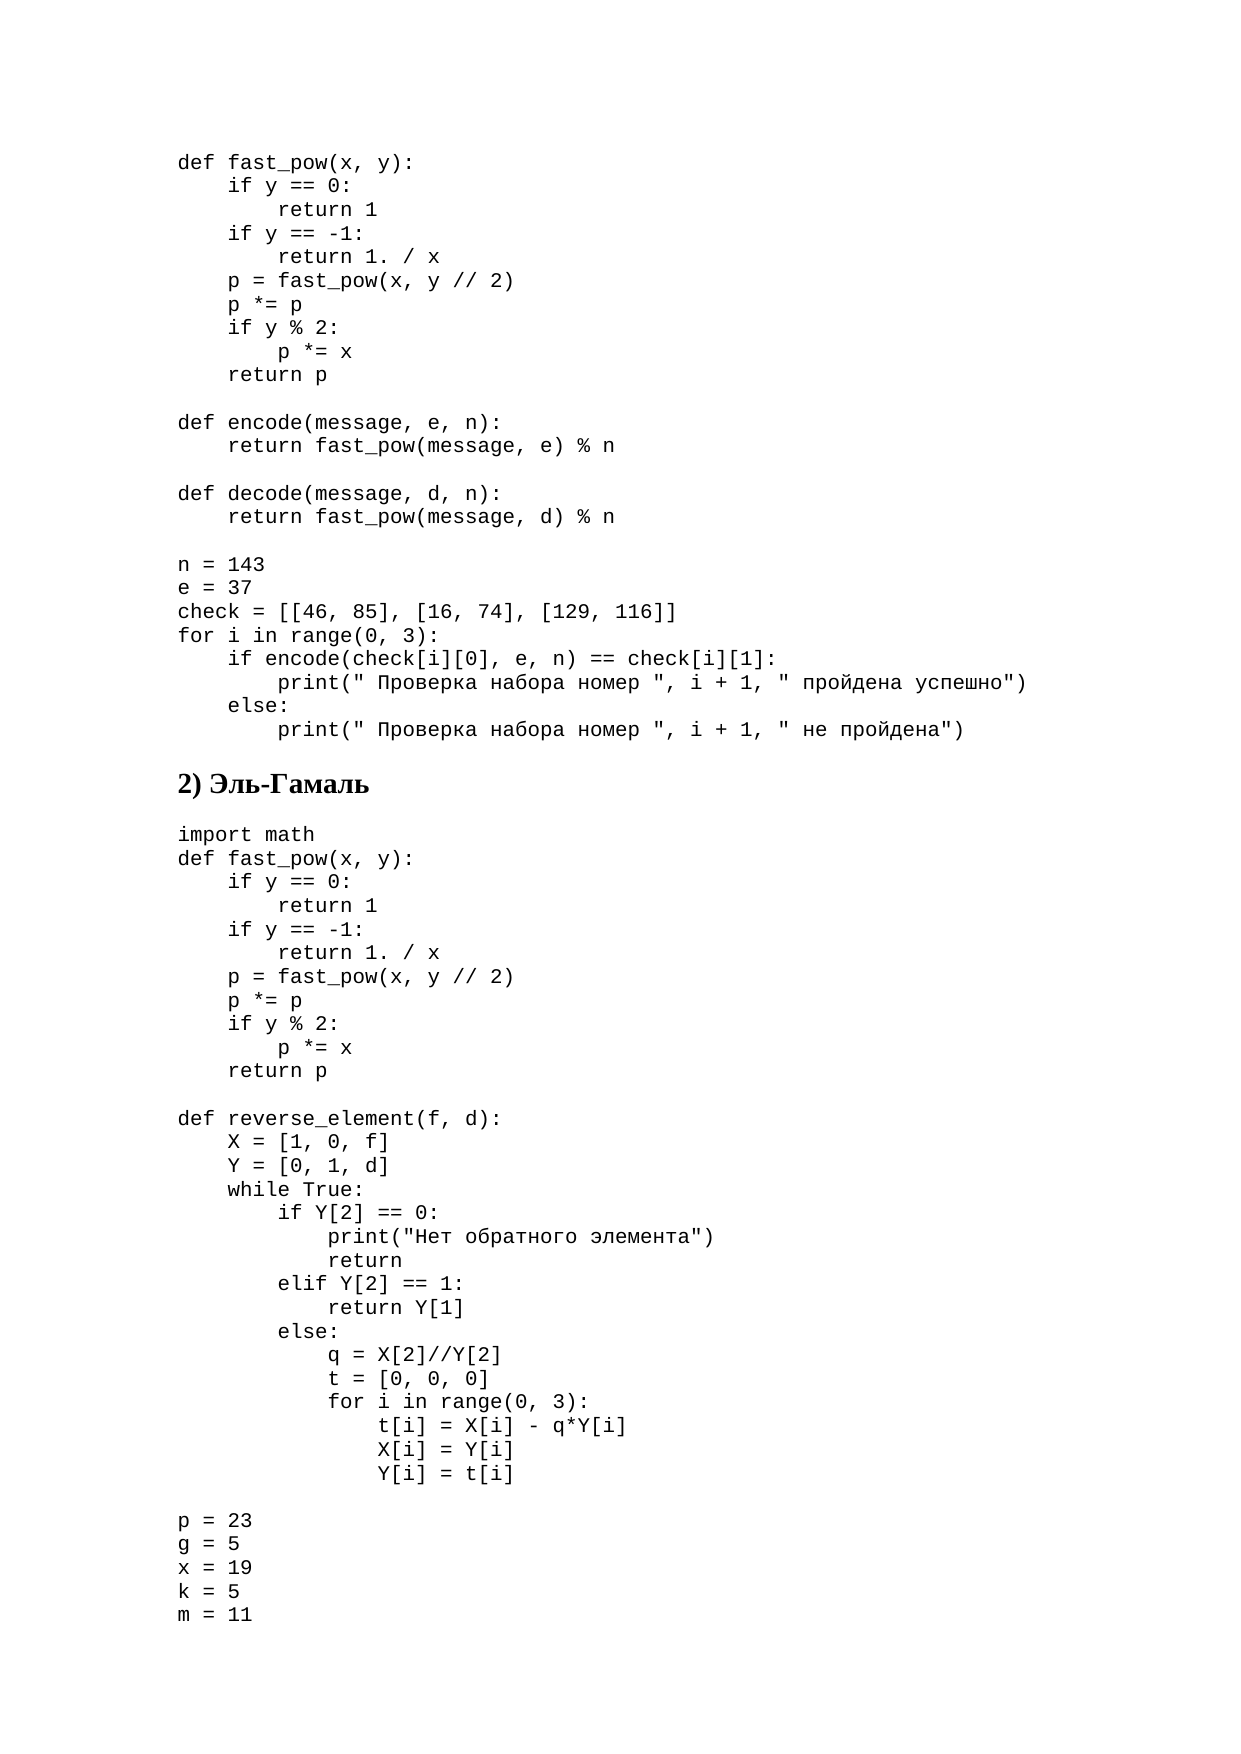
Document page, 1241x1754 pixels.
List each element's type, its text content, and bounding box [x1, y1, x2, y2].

text while True: [177, 1179, 1152, 1202]
text x = 19 [177, 1557, 1152, 1581]
text X[i] = Y[i] [177, 1439, 1152, 1462]
text def fast_pow(x, y): [177, 152, 1152, 175]
text if y == 0: [177, 175, 1152, 199]
text t = [0, 0, 0] [177, 1368, 1152, 1392]
text p *= p [177, 989, 1152, 1013]
text return Y[1] [177, 1297, 1152, 1321]
text p = fast_pow(x, y // 2) [177, 270, 1152, 293]
text if y % 2: [177, 1013, 1152, 1037]
text for i in range(0, 3): [177, 624, 1152, 648]
text X = [1, 0, f] [177, 1131, 1152, 1155]
text else: [177, 1321, 1152, 1344]
text def reverse_element(f, d): [177, 1108, 1152, 1131]
text q = X[2]//Y[2] [177, 1344, 1152, 1368]
text for i in range(0, 3): [177, 1392, 1152, 1415]
text n = 143 [177, 554, 1152, 577]
text import math [177, 824, 1152, 848]
text Y = [0, 1, d] [177, 1155, 1152, 1179]
text def decode(message, d, n): [177, 483, 1152, 506]
text return [177, 1250, 1152, 1273]
text if y == -1: [177, 223, 1152, 246]
text p = 23 [177, 1510, 1152, 1533]
text return 1 [177, 199, 1152, 223]
text return 1 [177, 895, 1152, 919]
text return fast_pow(message, e) % n [177, 435, 1152, 459]
text if encode(check[i][0], e, n) == check[i][1]: [177, 648, 1152, 672]
text p *= p [177, 293, 1152, 317]
text e = 37 [177, 577, 1152, 601]
text return 1. / x [177, 942, 1152, 966]
text if y == 0: [177, 871, 1152, 895]
text m = 11 [177, 1604, 1152, 1628]
text def encode(message, e, n): [177, 412, 1152, 435]
text Y[i] = t[i] [177, 1462, 1152, 1486]
text return p [177, 1061, 1152, 1084]
text else: [177, 696, 1152, 719]
text return fast_pow(message, d) % n [177, 506, 1152, 530]
text p = fast_pow(x, y // 2) [177, 966, 1152, 989]
text return p [177, 364, 1152, 388]
text 2) Эль-Гамаль [177, 766, 1152, 800]
text if y % 2: [177, 317, 1152, 341]
text t[i] = X[i] - q*Y[i] [177, 1415, 1152, 1439]
text if y == -1: [177, 919, 1152, 942]
text if Y[2] == 0: [177, 1202, 1152, 1226]
text print("Нет обратного элемента") [177, 1226, 1152, 1250]
text g = 5 [177, 1533, 1152, 1557]
text check = [[46, 85], [16, 74], [129, 116]] [177, 601, 1152, 624]
text k = 5 [177, 1581, 1152, 1604]
text print(" Проверка набора номер ", i + 1, " пройдена успешно") [177, 672, 1152, 696]
text p *= x [177, 1037, 1152, 1061]
text def fast_pow(x, y): [177, 848, 1152, 871]
text print(" Проверка набора номер ", i + 1, " не пройдена") [177, 719, 1152, 743]
text p *= x [177, 341, 1152, 364]
text return 1. / x [177, 246, 1152, 270]
text elif Y[2] == 1: [177, 1273, 1152, 1297]
